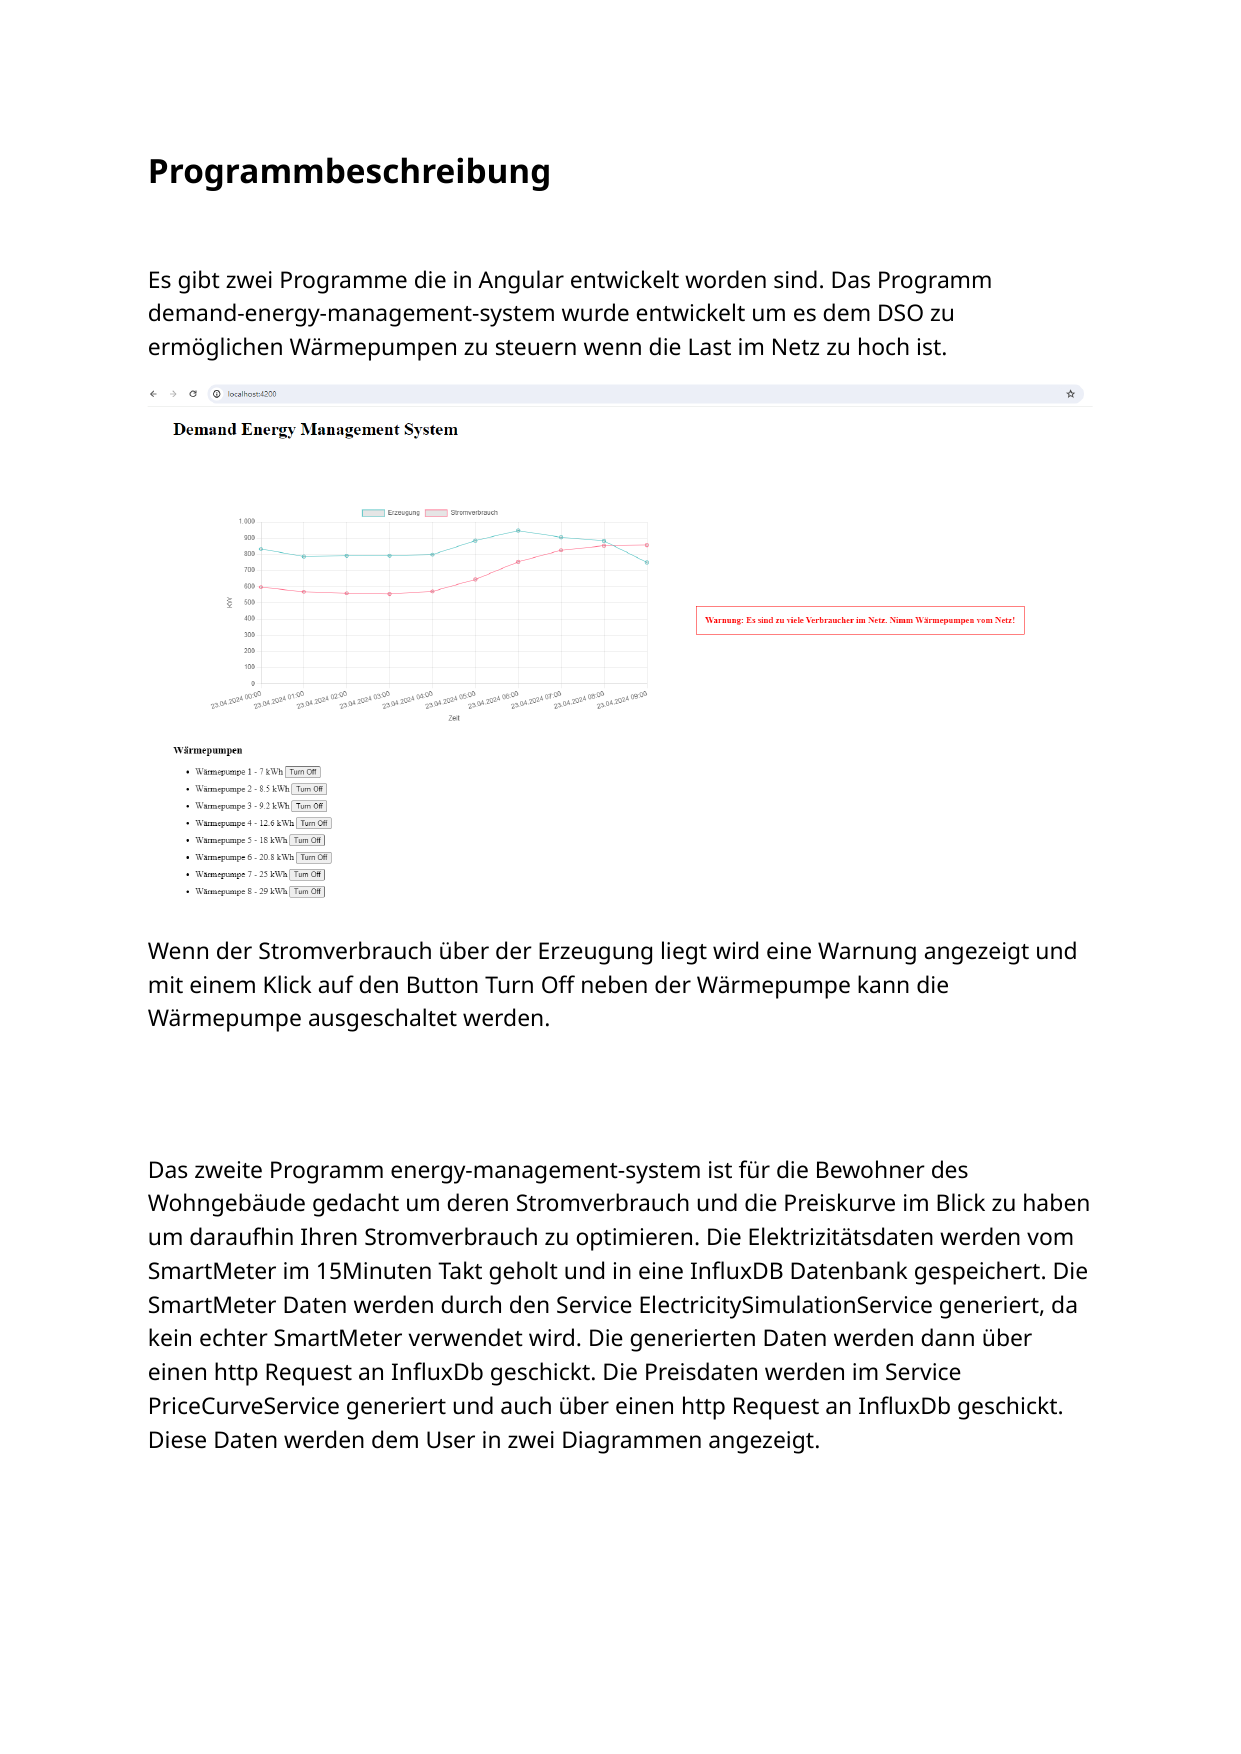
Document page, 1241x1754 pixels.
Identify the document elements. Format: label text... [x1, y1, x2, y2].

text Das zweite Programm energy-management-system ist für die Bewohner des Wohngebäude gedacht um deren Stromverbrauch und die Preiskurve im Blick zu haben um daraufhin Ihren Stromverbrauch zu optimieren. Die Elektrizitätsdaten werden vom SmartMeter im 15Minuten Takt geholt und in eine InfluxDB Datenbank gespeichert. Die SmartMeter Daten werden durch den Service ElectricitySimulationService generiert, da kein echter SmartMeter verwendet wird. Die generierten Daten werden dann über einen http Request an InfluxDb geschickt. Die Preisdaten werden im Service PriceCurveService generiert und auch über einen http Request an InfluxDb geschickt. Diese Daten werden dem User in zwei Diagrammen angezeigt. [148, 1154, 1093, 1455]
text Wenn der Stromverbrauch über der Erzeugung liegt wird eine Warnung angezeigt und mit einem Klick auf den Button Turn Off neben der Wärmepumpe kann die Wärmepumpe ausgeschaltet werden. [148, 935, 1093, 1034]
text Es gibt zwei Programme die in Angular entwickelt worden sind. Das Programm demand-energy-management-system wurde entwickelt um es dem DSO zu ermöglichen Wärmepumpen zu steuern wenn die Last im Netz zu hoch ist. [148, 264, 1093, 362]
text Programmbeschreibung [148, 148, 1093, 193]
picture [147, 381, 1093, 916]
